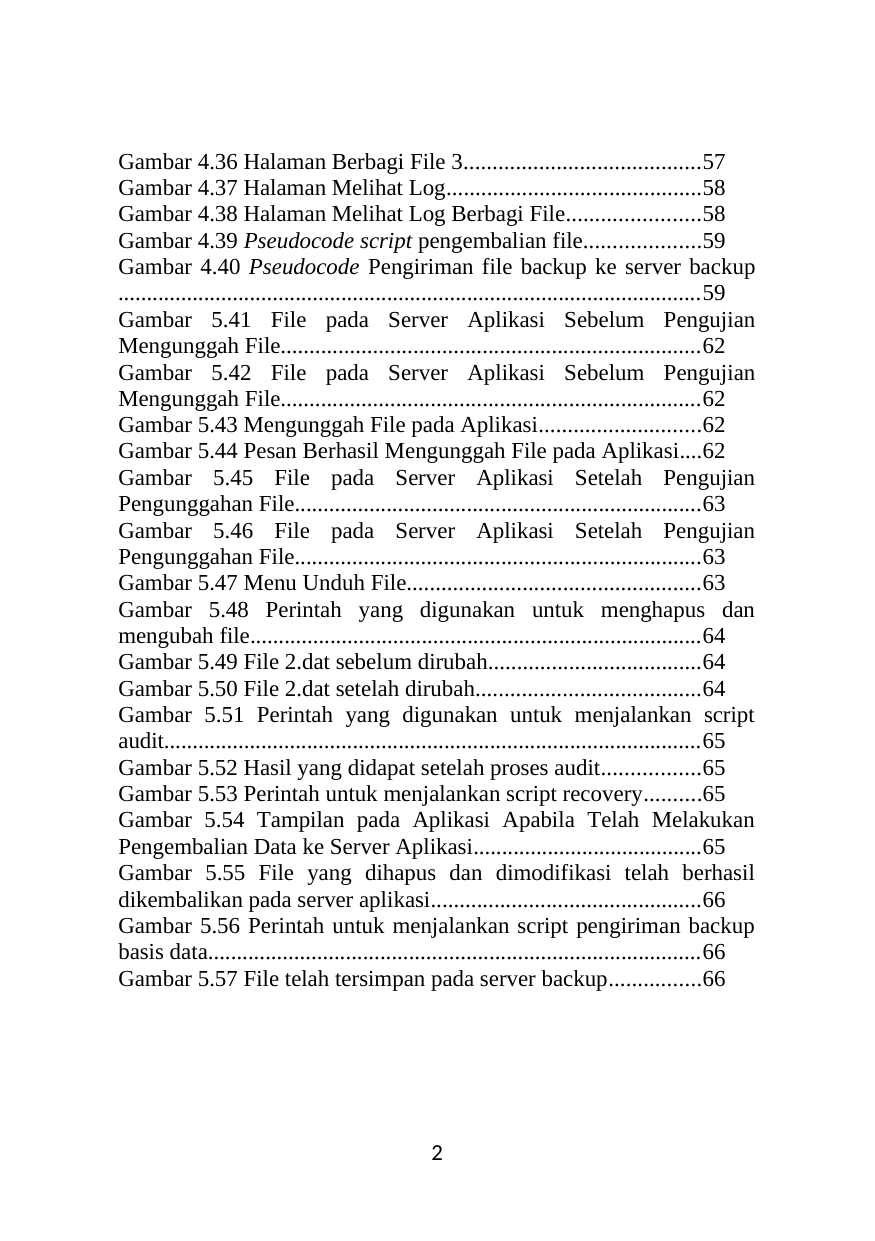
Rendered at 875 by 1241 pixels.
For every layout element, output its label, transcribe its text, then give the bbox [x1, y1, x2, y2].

text Gambar 5.53 Perintah untuk menjalankan script recovery 65 [118, 780, 756, 807]
text Gambar 5.55 File yang dihapus dan dimodifikasi telah berhasil dikembalikan pada server aplikasi 66 [118, 859, 756, 912]
text Gambar 4.40 Pseudocode Pengiriman file backup ke server backup 59 [118, 253, 756, 306]
text Gambar 5.51 Perintah yang digunakan untuk menjalankan script audit 65 [118, 701, 756, 754]
text Gambar 5.56 Perintah untuk menjalankan script pengiriman backup basis data 66 [118, 912, 756, 965]
text Gambar 5.52 Hasil yang didapat setelah proses audit 65 [118, 754, 756, 780]
text Gambar 5.57 File telah tersimpan pada server backup 66 [118, 965, 756, 991]
text Gambar 5.47 Menu Unduh File 63 [118, 569, 756, 596]
text Gambar 5.46 File pada Server Aplikasi Setelah Pengujian Pengunggahan File 63 [118, 517, 756, 569]
text Gambar 5.41 File pada Server Aplikasi Sebelum Pengujian Mengunggah File 62 [118, 306, 756, 358]
text Gambar 5.48 Perintah yang digunakan untuk menghapus dan mengubah file 64 [118, 596, 756, 648]
text Gambar 4.39 Pseudocode script pengembalian file 59 [118, 227, 756, 253]
text Gambar 5.42 File pada Server Aplikasi Sebelum Pengujian Mengunggah File 62 [118, 358, 756, 411]
text Gambar 5.44 Pesan Berhasil Mengunggah File pada Aplikasi 62 [118, 438, 756, 464]
text Gambar 5.50 File 2.dat setelah dirubah 64 [118, 675, 756, 701]
text Gambar 4.36 Halaman Berbagi File 3 57 [118, 148, 756, 174]
text Gambar 4.38 Halaman Melihat Log Berbagi File 58 [118, 200, 756, 227]
text Gambar 4.37 Halaman Melihat Log 58 [118, 174, 756, 200]
text Gambar 5.45 File pada Server Aplikasi Setelah Pengujian Pengunggahan File 63 [118, 464, 756, 517]
text Gambar 5.43 Mengunggah File pada Aplikasi 62 [118, 411, 756, 438]
text Gambar 5.54 Tampilan pada Aplikasi Apabila Telah Melakukan Pengembalian Data ke Server Aplikasi 65 [118, 807, 756, 859]
text Gambar 5.49 File 2.dat sebelum dirubah 64 [118, 648, 756, 675]
